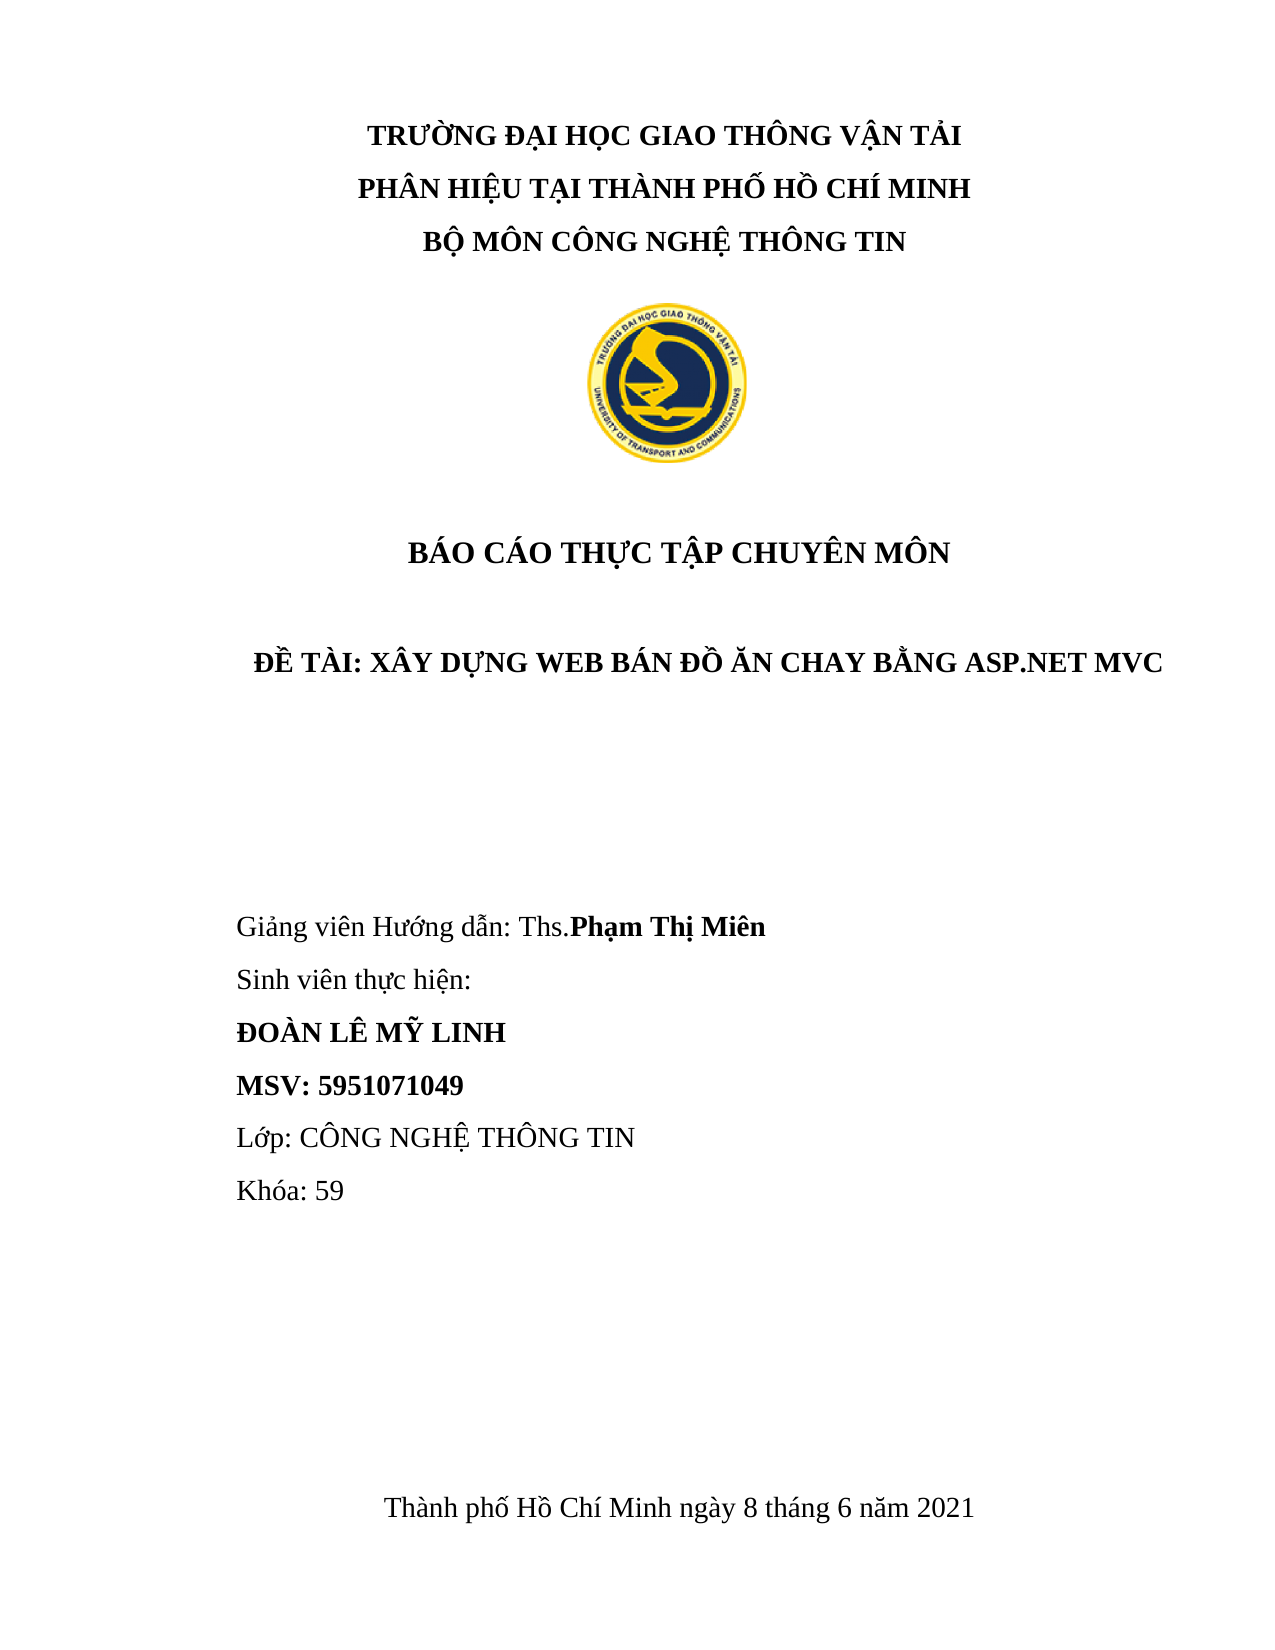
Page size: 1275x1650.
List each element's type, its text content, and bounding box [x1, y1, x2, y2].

text BỘ MÔN CÔNG NGHỆ THÔNG TIN [148, 224, 1181, 257]
text Lớp: CÔNG NGHỆ THÔNG TIN [236, 1121, 1157, 1154]
text Sinh viên thực hiện: [236, 962, 1157, 996]
text MSV: 5951071049 [236, 1068, 1157, 1101]
text TRƯỜNG ĐẠI HỌC GIAO THÔNG VẬN TẢI [148, 118, 1181, 152]
picture [587, 303, 747, 463]
text ĐOÀN LÊ MỸ LINH [236, 1015, 1157, 1048]
text BÁO CÁO THỰC TẬP CHUYÊN MÔN [177, 534, 1181, 570]
text Thành phố Hồ Chí Minh ngày 8 tháng 6 năm 2021 [177, 1490, 1181, 1524]
text ĐỀ TÀI: XÂY DỰNG WEB BÁN ĐỒ ĂN CHAY BẰNG ASP.NET MVC [236, 645, 1181, 679]
text Giảng viên Hướng dẫn: Ths.Phạm Thị Miên [236, 909, 1157, 943]
text PHÂN HIỆU TẠI THÀNH PHỐ HỒ CHÍ MINH [148, 171, 1181, 204]
text Khóa: 59 [236, 1173, 1157, 1207]
